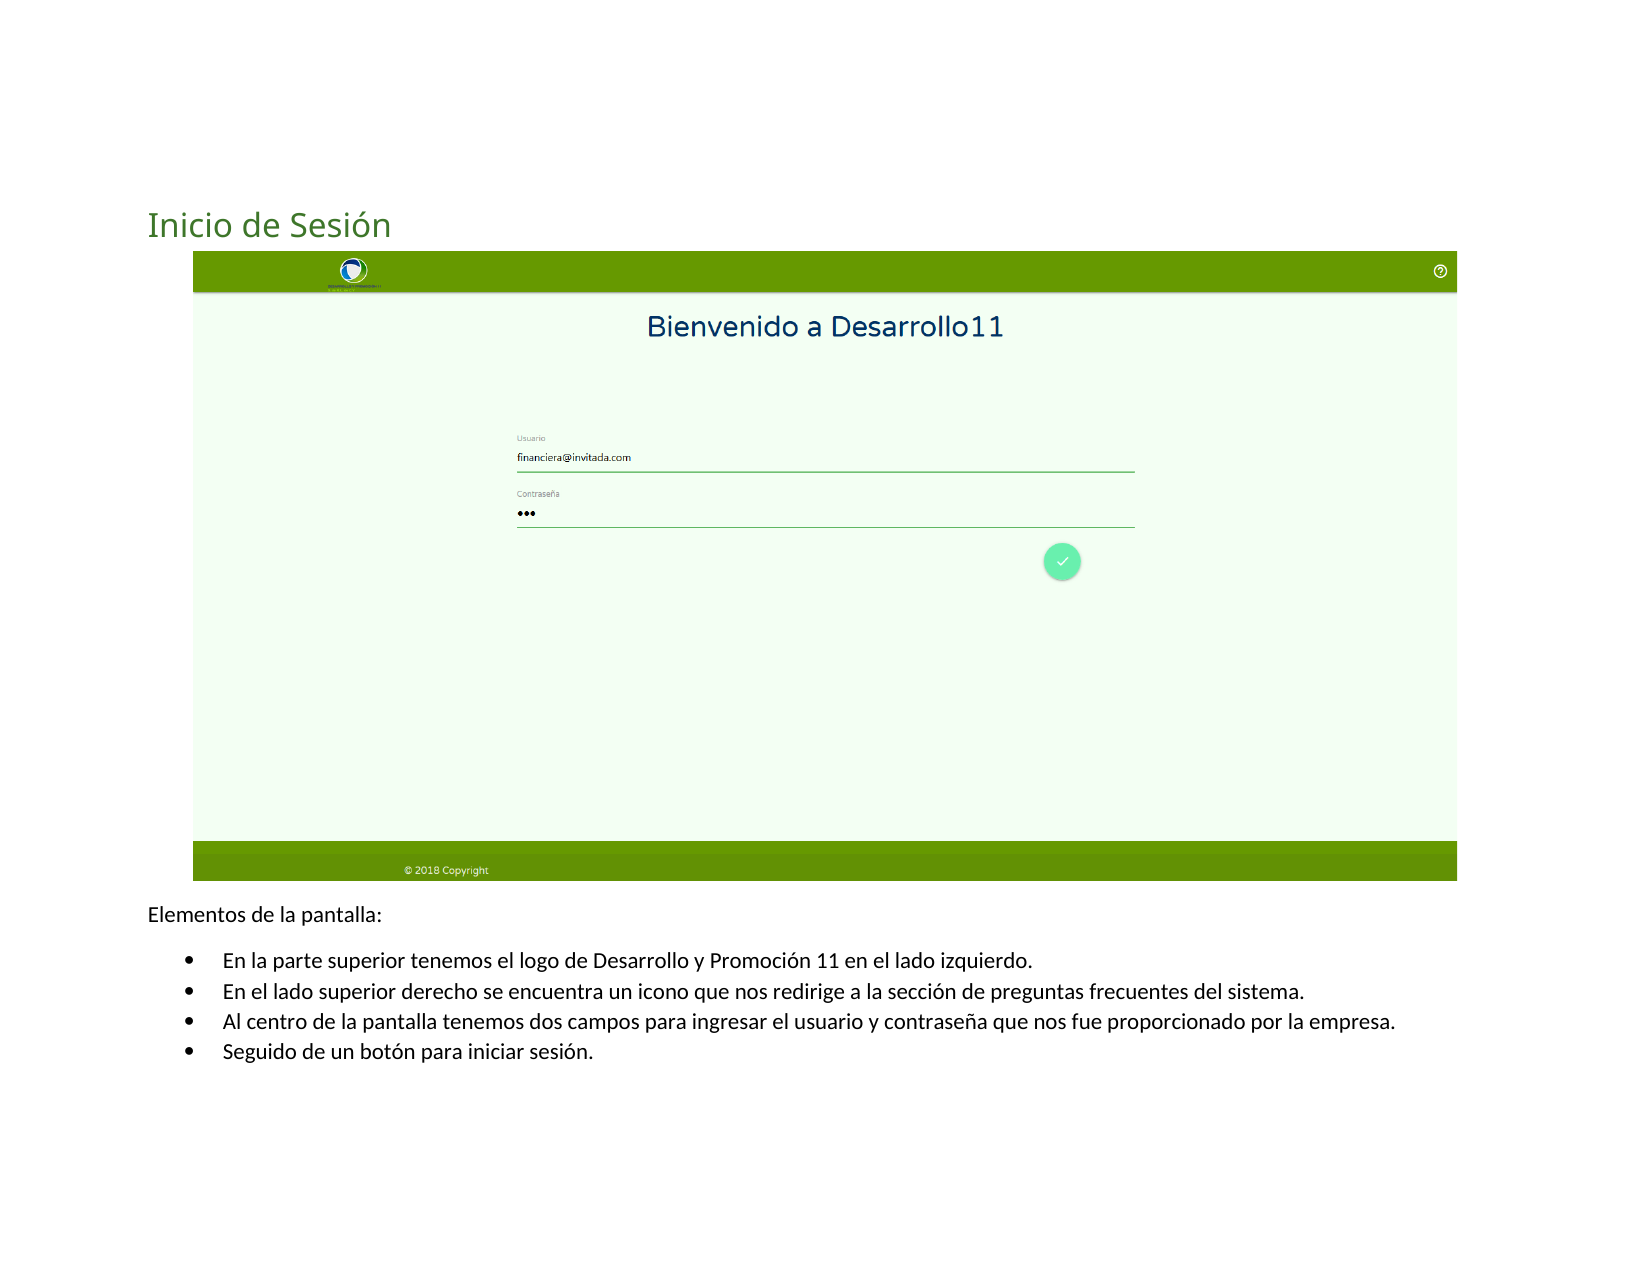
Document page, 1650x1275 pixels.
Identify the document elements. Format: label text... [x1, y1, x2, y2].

list Al centro de la pantalla tenemos dos campos para ingresar el usuario y contraseña que nos fue proporcionado por la empresa. [185, 1007, 1502, 1035]
text Elementos de la pantalla: [148, 900, 1502, 928]
list En el lado superior derecho se encuentra un icono que nos redirige a la sección de preguntas frecuentes del sistema. [185, 977, 1502, 1005]
subtitle Inicio de Sesión [148, 202, 1502, 248]
list Seguido de un botón para iniciar sesión. [185, 1037, 1502, 1065]
picture [193, 251, 1458, 881]
list En la parte superior tenemos el logo de Desarrollo y Promoción 11 en el lado izquierdo. [185, 947, 1502, 975]
